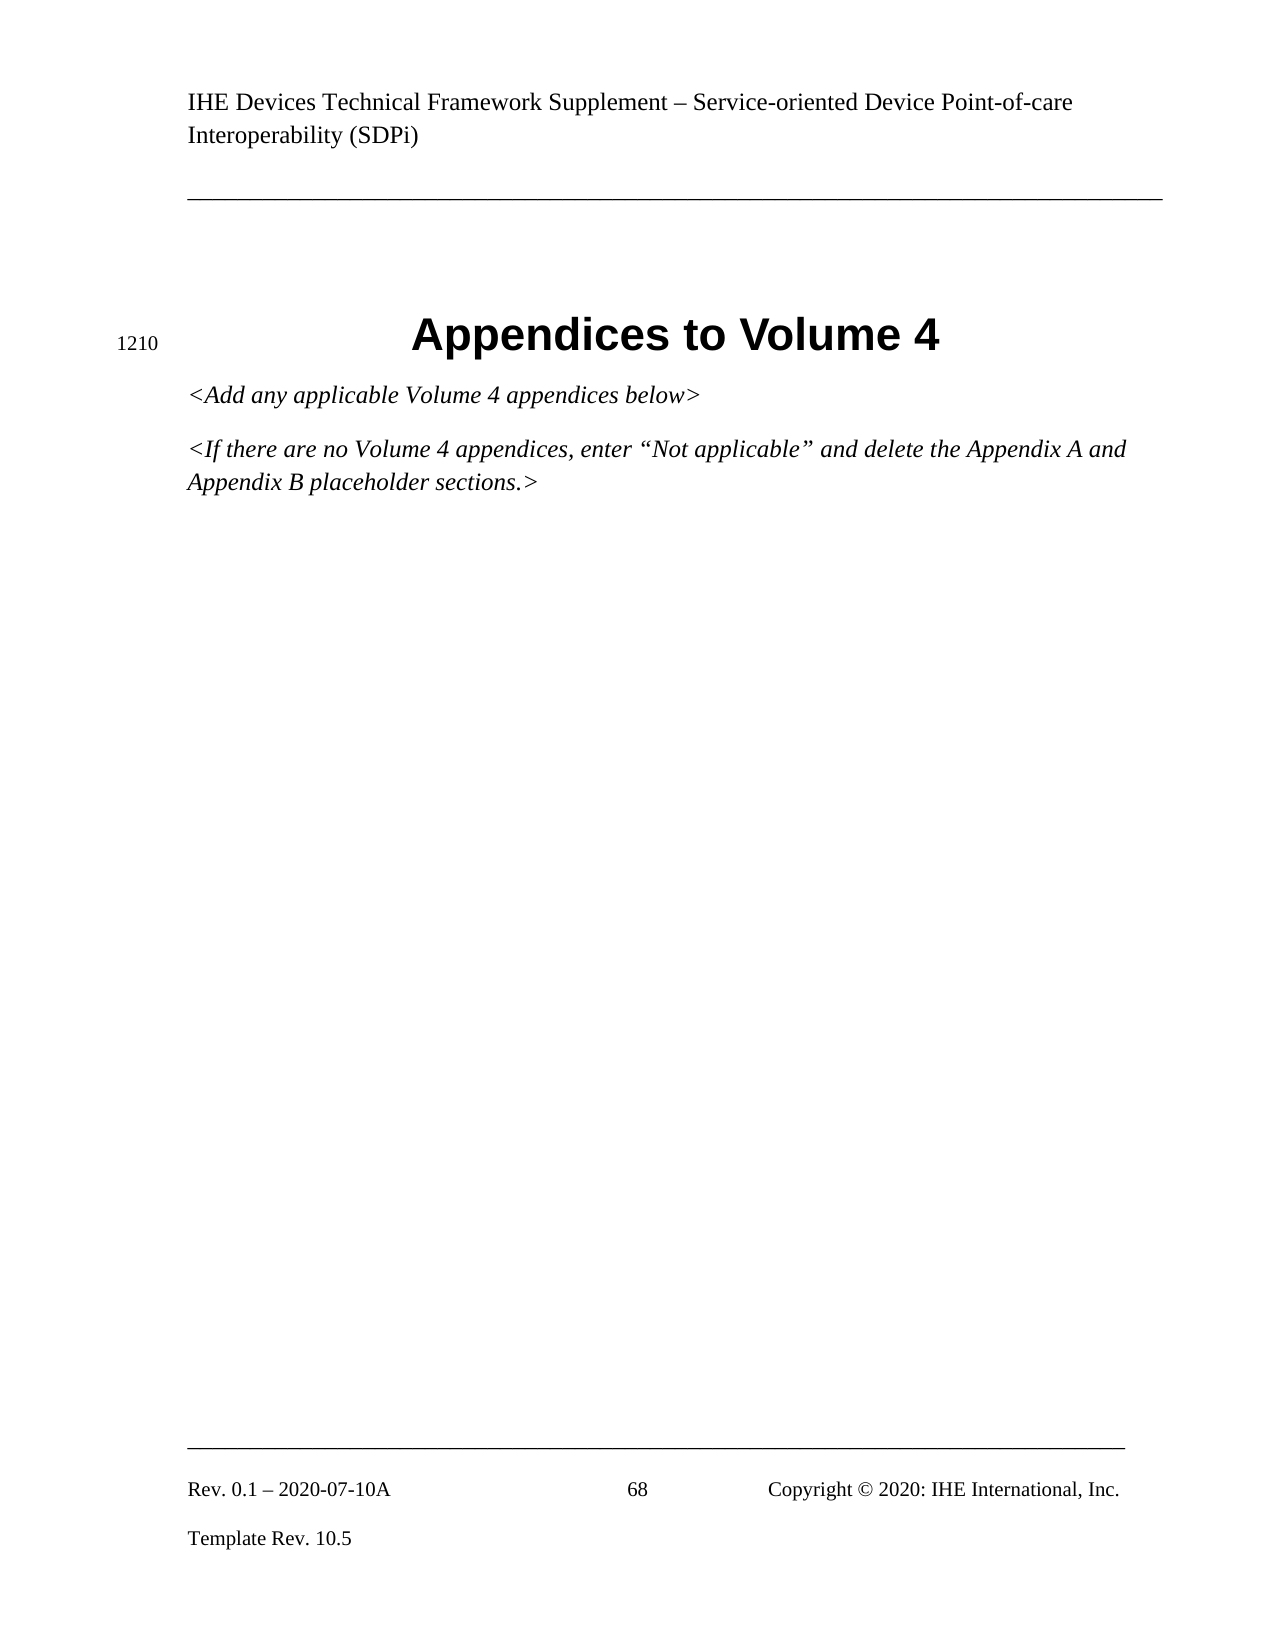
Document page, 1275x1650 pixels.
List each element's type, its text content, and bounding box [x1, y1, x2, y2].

text <If there are no Volume 4 appendices, enter “Not applicable” and delete the Appendix A and Appendix B placeholder sections.> [187, 434, 1162, 496]
title Appendices to Volume 4 [187, 307, 1162, 360]
text <Add any applicable Volume 4 appendices below> [187, 380, 1162, 409]
